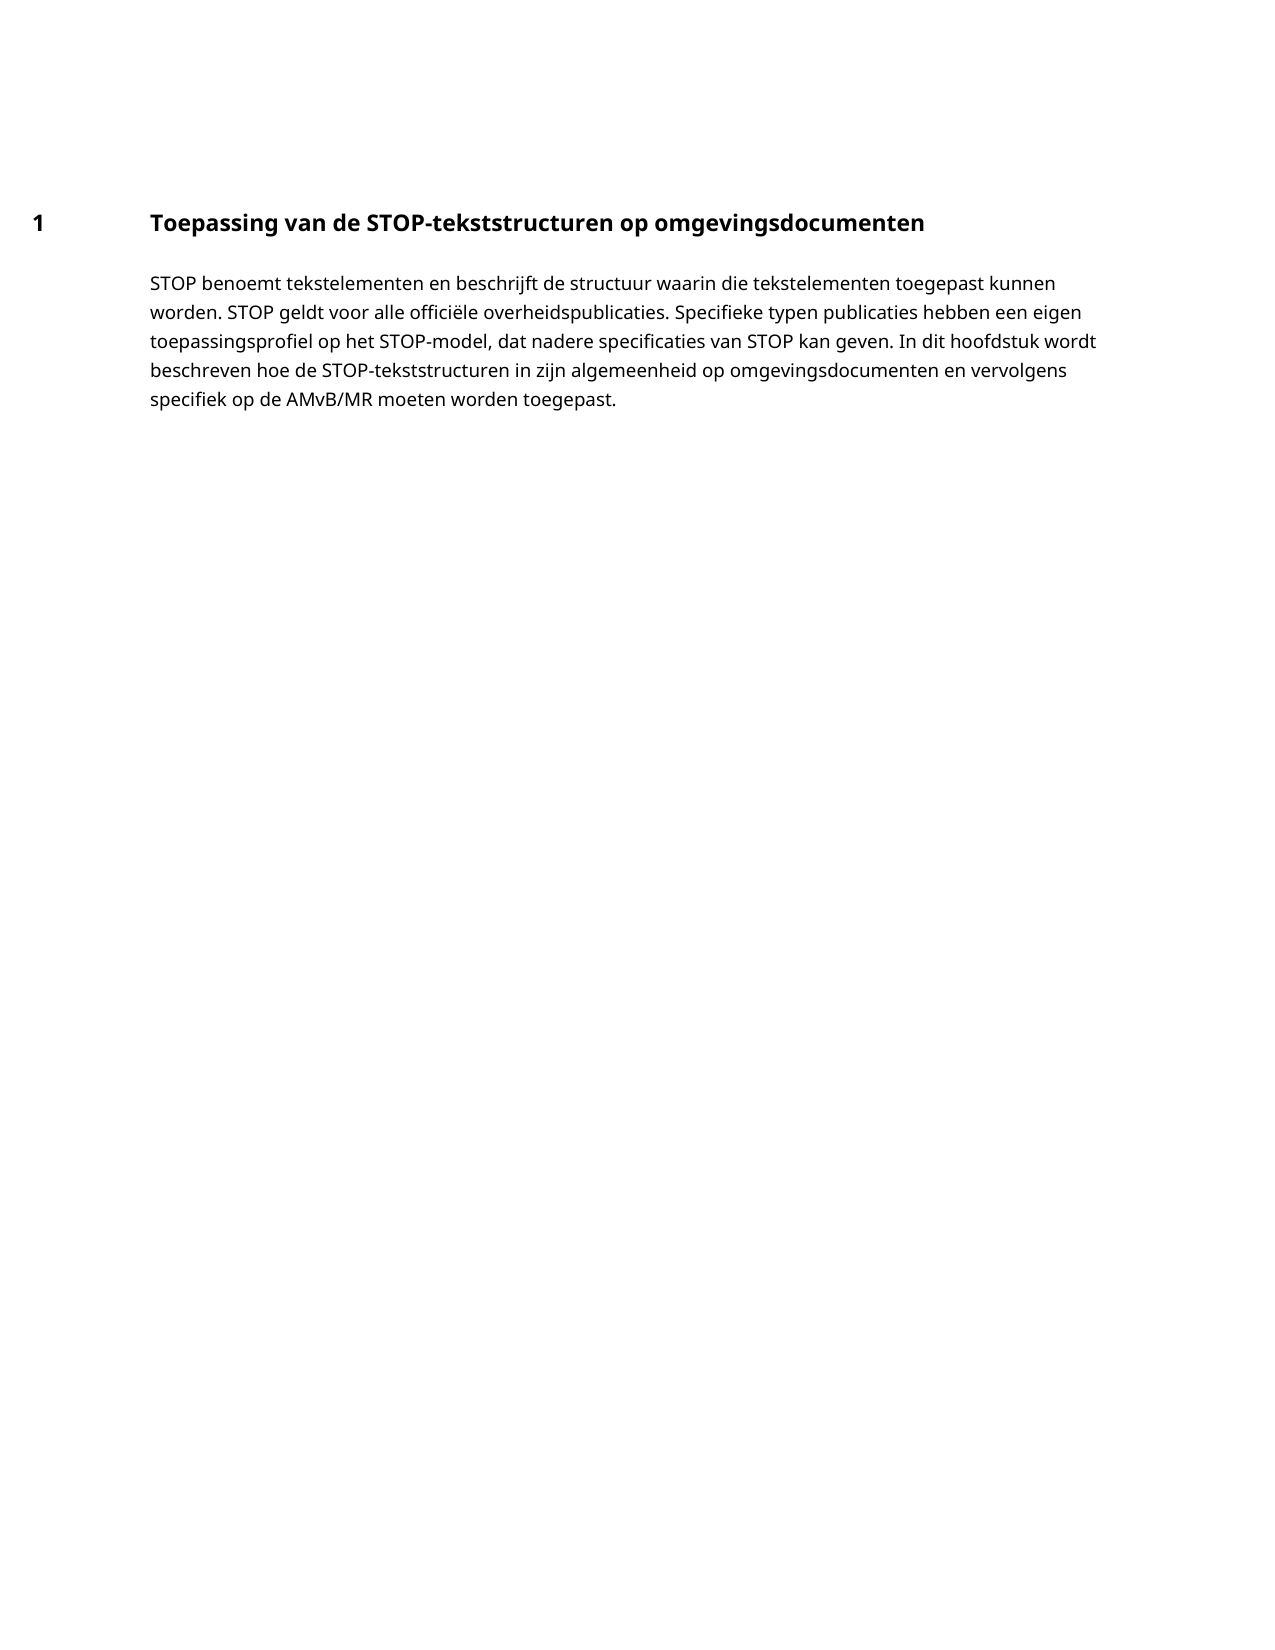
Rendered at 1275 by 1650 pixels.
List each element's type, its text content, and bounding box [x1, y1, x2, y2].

text STOP benoemt tekstelementen en beschrijft de structuur waarin die tekstelementen toegepast kunnen worden. STOP geldt voor alle officiële overheidspublicaties. Specifieke typen publicaties hebben een eigen toepassingsprofiel op het STOP-model, dat nadere specificaties van STOP kan geven. In dit hoofdstuk wordt beschreven hoe de STOP-tekststructuren in zijn algemeenheid op omgevingsdocumenten en vervolgens specifiek op de AMvB/MR moeten worden toegepast. [150, 267, 1125, 412]
subtitle Toepassing van de STOP-tekststructuren op omgevingsdocumenten [32, 208, 1125, 237]
